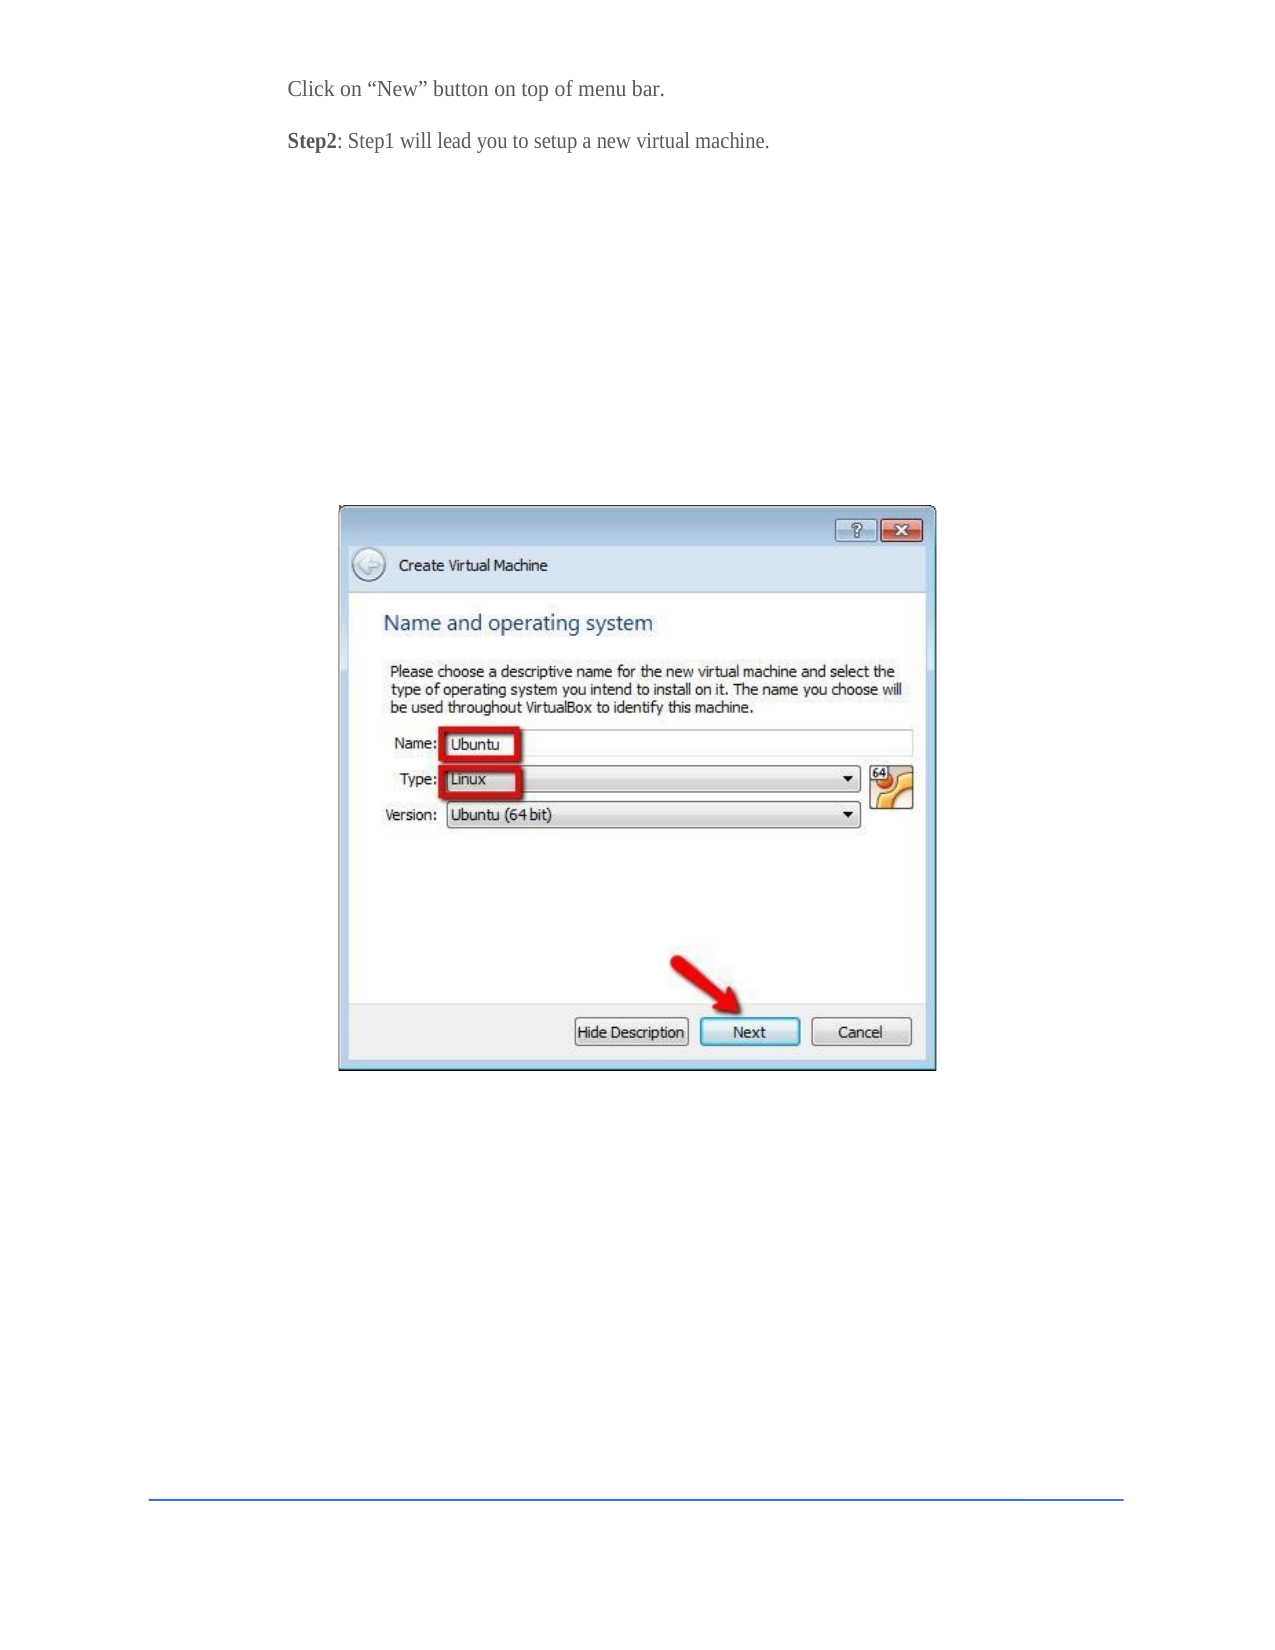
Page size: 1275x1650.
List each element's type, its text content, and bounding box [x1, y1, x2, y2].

text Click on “New” button on top of menu bar. [287, 75, 1200, 101]
text Step2: Step1 will lead you to setup a new virtual machine. [287, 127, 1200, 153]
picture [338, 505, 937, 1071]
